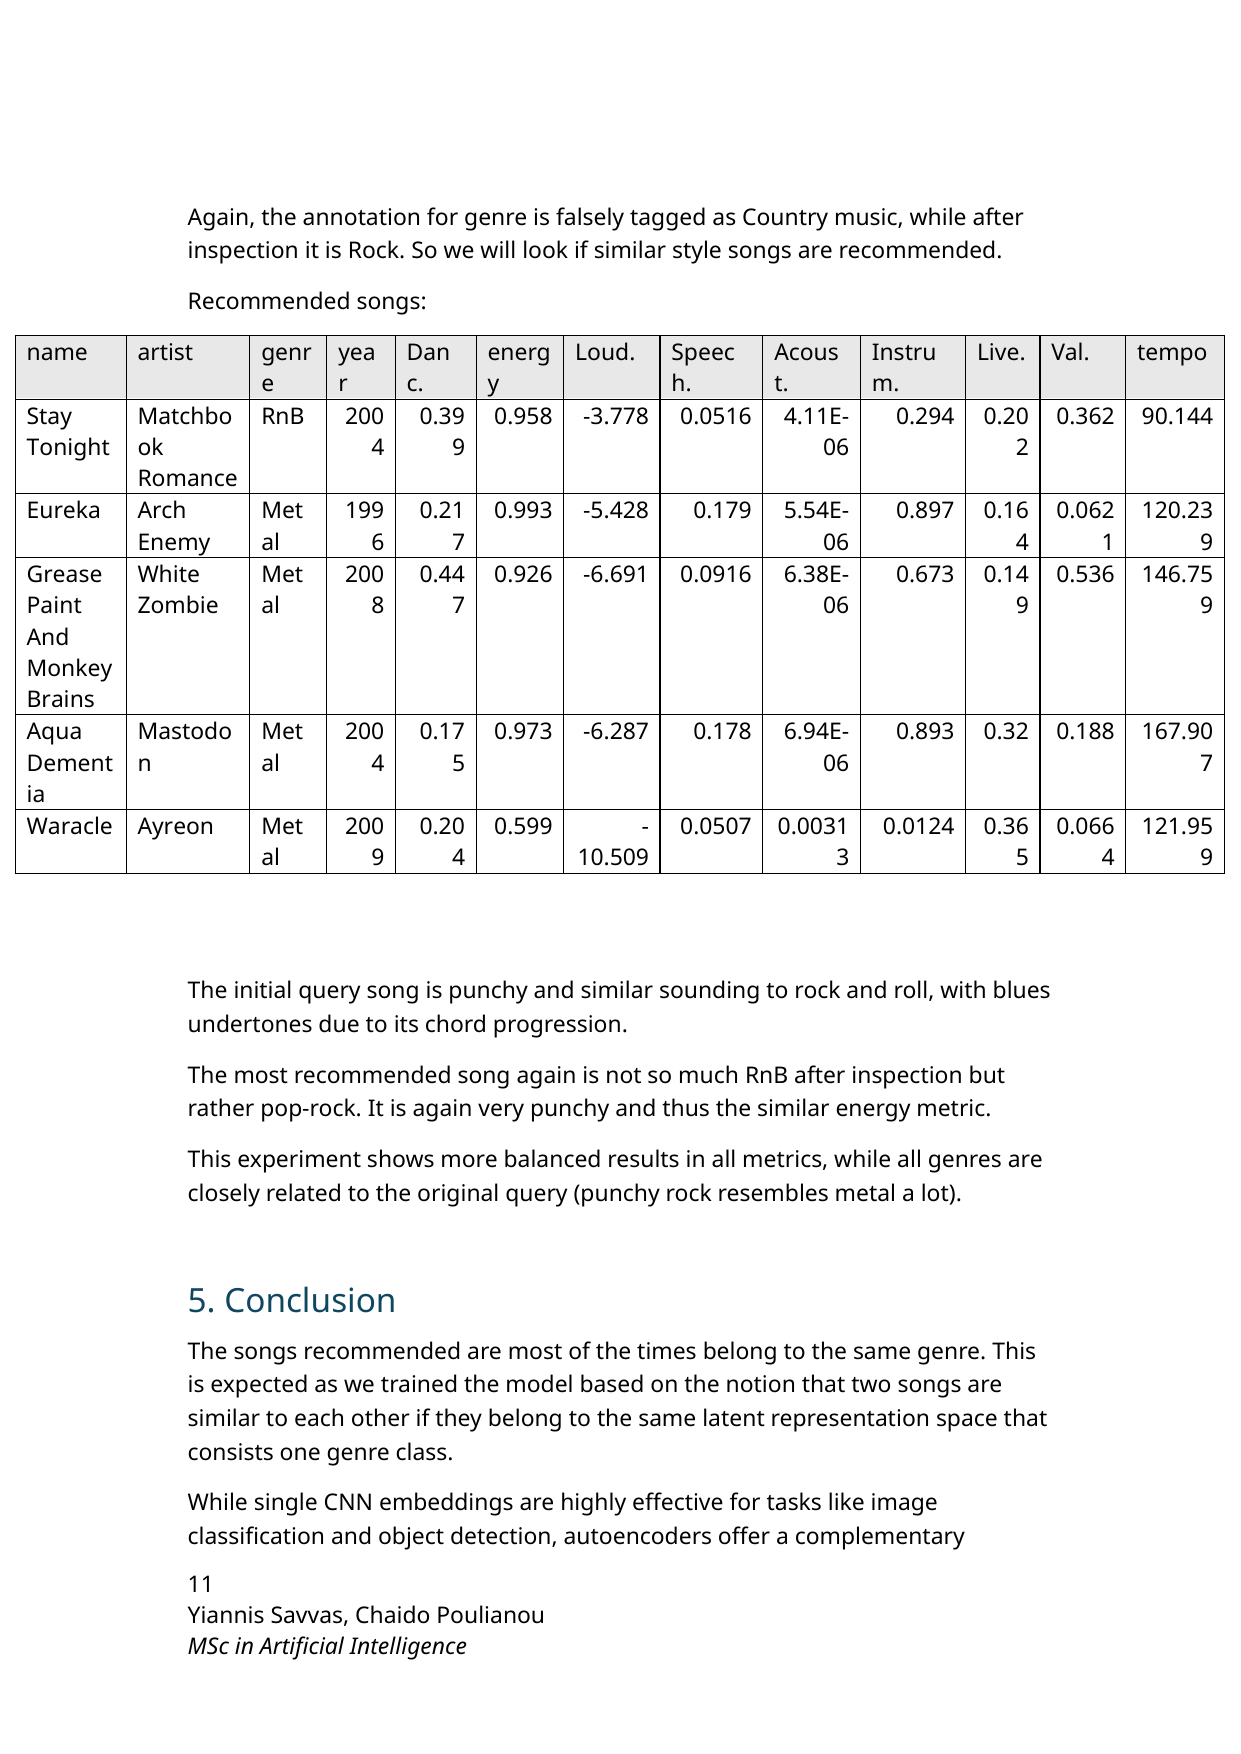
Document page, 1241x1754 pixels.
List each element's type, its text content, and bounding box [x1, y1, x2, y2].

table_cell 1996 [327, 494, 395, 557]
table_cell Aqua Dementia [16, 715, 126, 809]
text The songs recommended are most of the times belong to the same genre. This is expected as we trained the model based on the notion that two songs are similar to each other if they belong to the same latent representation space that consists one genre class. [187, 1334, 1053, 1467]
table_cell 0.00313 [763, 810, 860, 872]
table_cell Mastodon [127, 715, 249, 809]
table_cell Metal [250, 715, 326, 809]
table_cell 0.926 [477, 558, 563, 714]
table_cell 2008 [327, 558, 395, 714]
table_cell 120.239 [1126, 494, 1224, 557]
table_cell 6.94E-06 [763, 715, 860, 809]
table_header Loud. [564, 336, 659, 398]
table_cell 0.0516 [661, 400, 762, 493]
table_cell 0.399 [396, 400, 476, 493]
table_cell 0.993 [477, 494, 563, 557]
table_cell 0.188 [1041, 715, 1125, 809]
table_cell 0.217 [396, 494, 476, 557]
table_cell 2004 [327, 715, 395, 809]
subtitle 5. Conclusion [187, 1277, 1053, 1323]
table_cell 0.0124 [861, 810, 965, 872]
table_cell 0.0916 [661, 558, 762, 714]
table_cell 6.38E-06 [763, 558, 860, 714]
table_cell -5.428 [564, 494, 659, 557]
table_cell Matchbook Romance [127, 400, 249, 493]
table_cell 0.202 [966, 400, 1039, 493]
table_cell -6.691 [564, 558, 659, 714]
table_cell 2004 [327, 400, 395, 493]
table_cell Arch Enemy [127, 494, 249, 557]
table_cell 0.897 [861, 494, 965, 557]
table_cell 0.893 [861, 715, 965, 809]
table_cell 146.759 [1126, 558, 1224, 714]
table_header Acoust. [763, 336, 860, 398]
table_cell Eureka [16, 494, 126, 557]
table_cell 0.32 [966, 715, 1039, 809]
table_header Speech. [661, 336, 762, 398]
table_header artist [127, 336, 249, 398]
table_cell White Zombie [127, 558, 249, 714]
table_cell Metal [250, 810, 326, 872]
table_cell Ayreon [127, 810, 249, 872]
text The most recommended song again is not so much RnB after inspection but rather pop-rock. It is again very punchy and thus the similar energy metric. [187, 1058, 1053, 1123]
table_cell 167.907 [1126, 715, 1224, 809]
text Again, the annotation for genre is falsely tagged as Country music, while after inspection it is Rock. So we will look if similar style songs are recommended. [187, 200, 1053, 265]
table_cell -10.509 [564, 810, 659, 872]
table_cell 0.973 [477, 715, 563, 809]
text The initial query song is punchy and similar sounding to rock and roll, with blues undertones due to its chord progression. [187, 974, 1053, 1039]
table_header Val. [1041, 336, 1125, 398]
table_cell 0.958 [477, 400, 563, 493]
table_header year [327, 336, 395, 398]
table_cell 5.54E-06 [763, 494, 860, 557]
table_cell 90.144 [1126, 400, 1224, 493]
table_cell 0.0507 [661, 810, 762, 872]
table_cell Grease Paint And Monkey Brains [16, 558, 126, 714]
table_cell 0.536 [1041, 558, 1125, 714]
table_cell 121.959 [1126, 810, 1224, 872]
table_cell Metal [250, 494, 326, 557]
table_cell 0.0621 [1041, 494, 1125, 557]
table_cell 0.149 [966, 558, 1039, 714]
table_cell 0.599 [477, 810, 563, 872]
table_cell -3.778 [564, 400, 659, 493]
table_header tempo [1126, 336, 1224, 398]
table_header Danc. [396, 336, 476, 398]
table_cell 0.362 [1041, 400, 1125, 493]
table_header energy [477, 336, 563, 398]
table_header Live. [966, 336, 1039, 398]
table_cell 0.294 [861, 400, 965, 493]
table_cell Waracle [16, 810, 126, 872]
table_header name [16, 336, 126, 398]
table_cell 0.179 [661, 494, 762, 557]
table_header genre [250, 336, 326, 398]
text Recommended songs: [187, 284, 1053, 316]
table_cell 4.11E-06 [763, 400, 860, 493]
table_cell 0.365 [966, 810, 1039, 872]
table_cell 0.447 [396, 558, 476, 714]
table_cell Stay Tonight [16, 400, 126, 493]
table_cell -6.287 [564, 715, 659, 809]
table_cell 0.178 [661, 715, 762, 809]
text This experiment shows more balanced results in all metrics, while all genres are closely related to the original query (punchy rock resembles metal a lot). [187, 1143, 1053, 1208]
table_cell 0.204 [396, 810, 476, 872]
table_cell 2009 [327, 810, 395, 872]
table_cell Metal [250, 558, 326, 714]
table_cell 0.164 [966, 494, 1039, 557]
table_cell 0.0664 [1041, 810, 1125, 872]
table_cell 0.175 [396, 715, 476, 809]
table_header Instrum. [861, 336, 965, 398]
table_cell 0.673 [861, 558, 965, 714]
table_cell RnB [250, 400, 326, 493]
